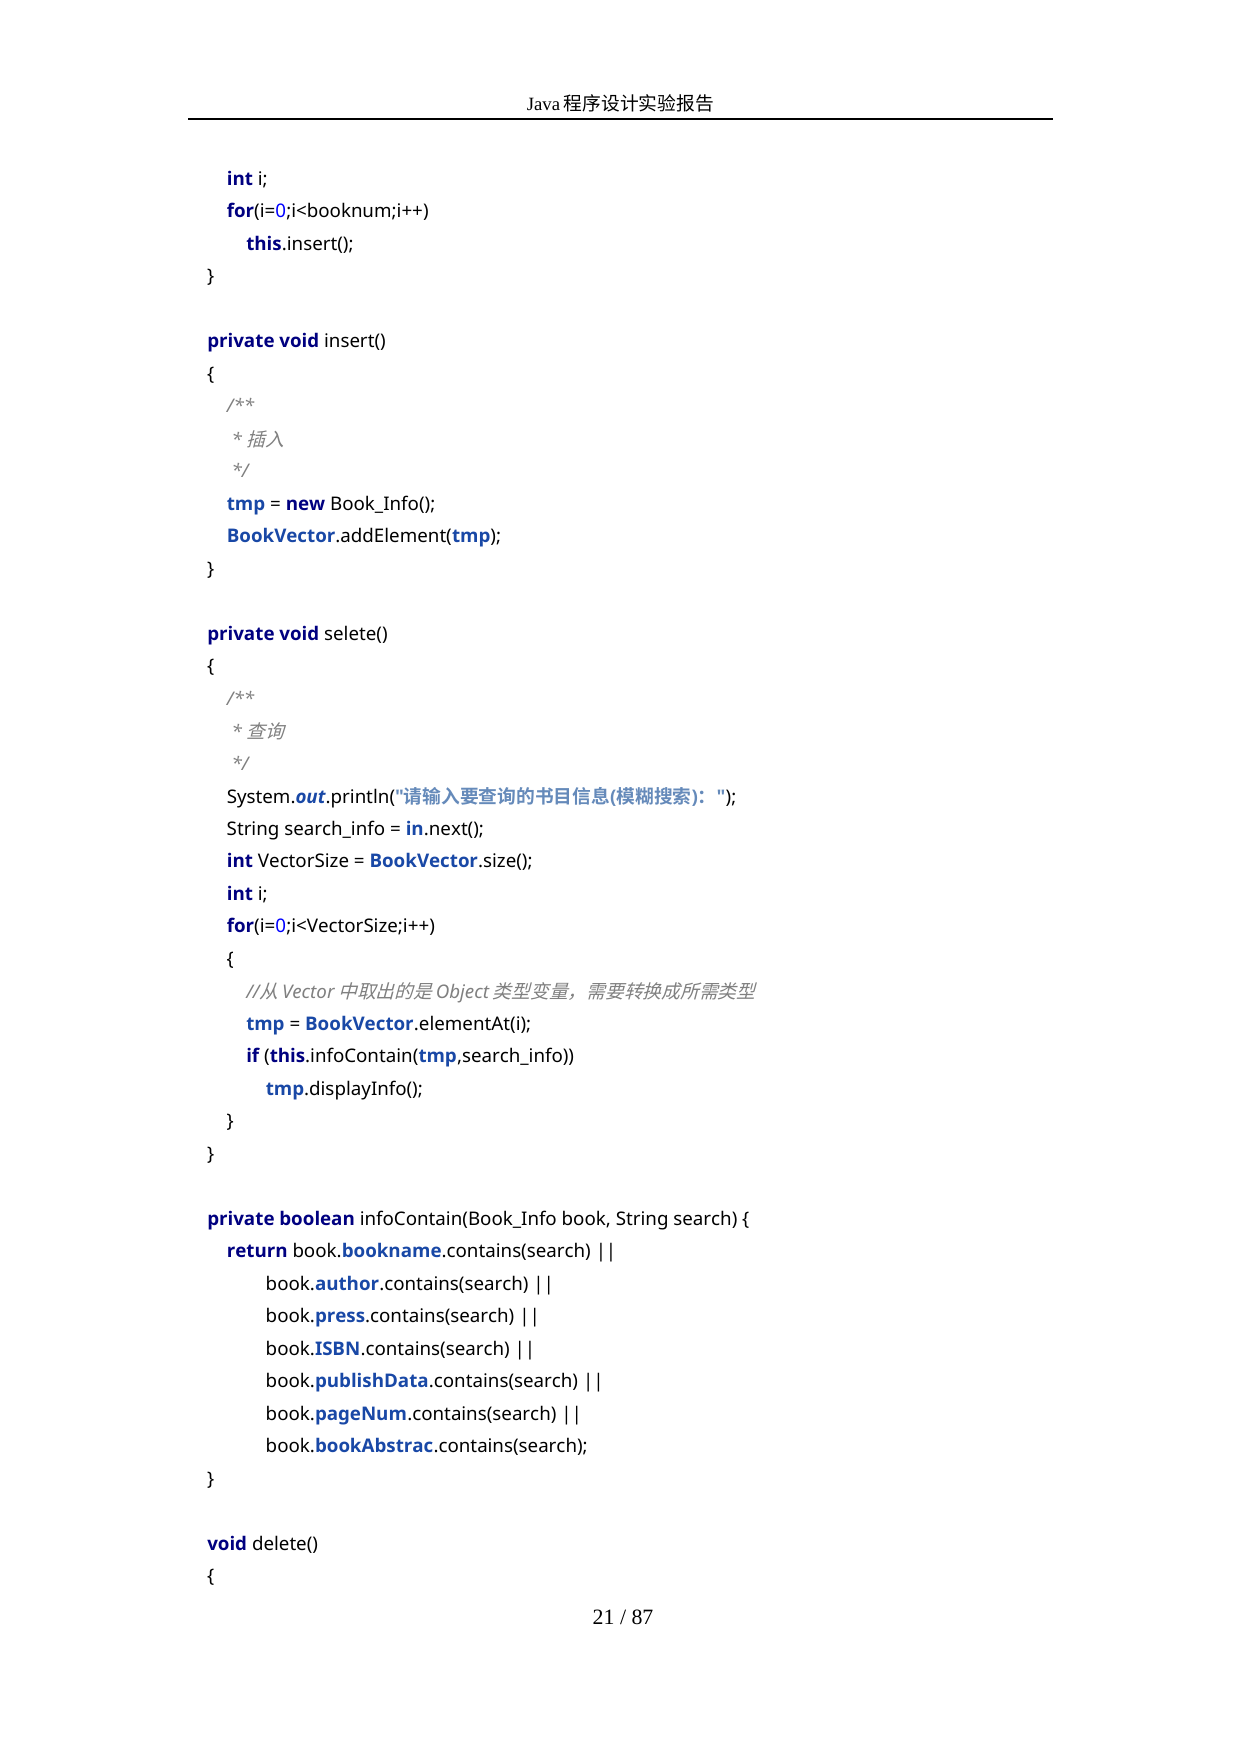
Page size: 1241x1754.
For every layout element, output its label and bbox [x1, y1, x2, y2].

text [187, 162, 1053, 1592]
